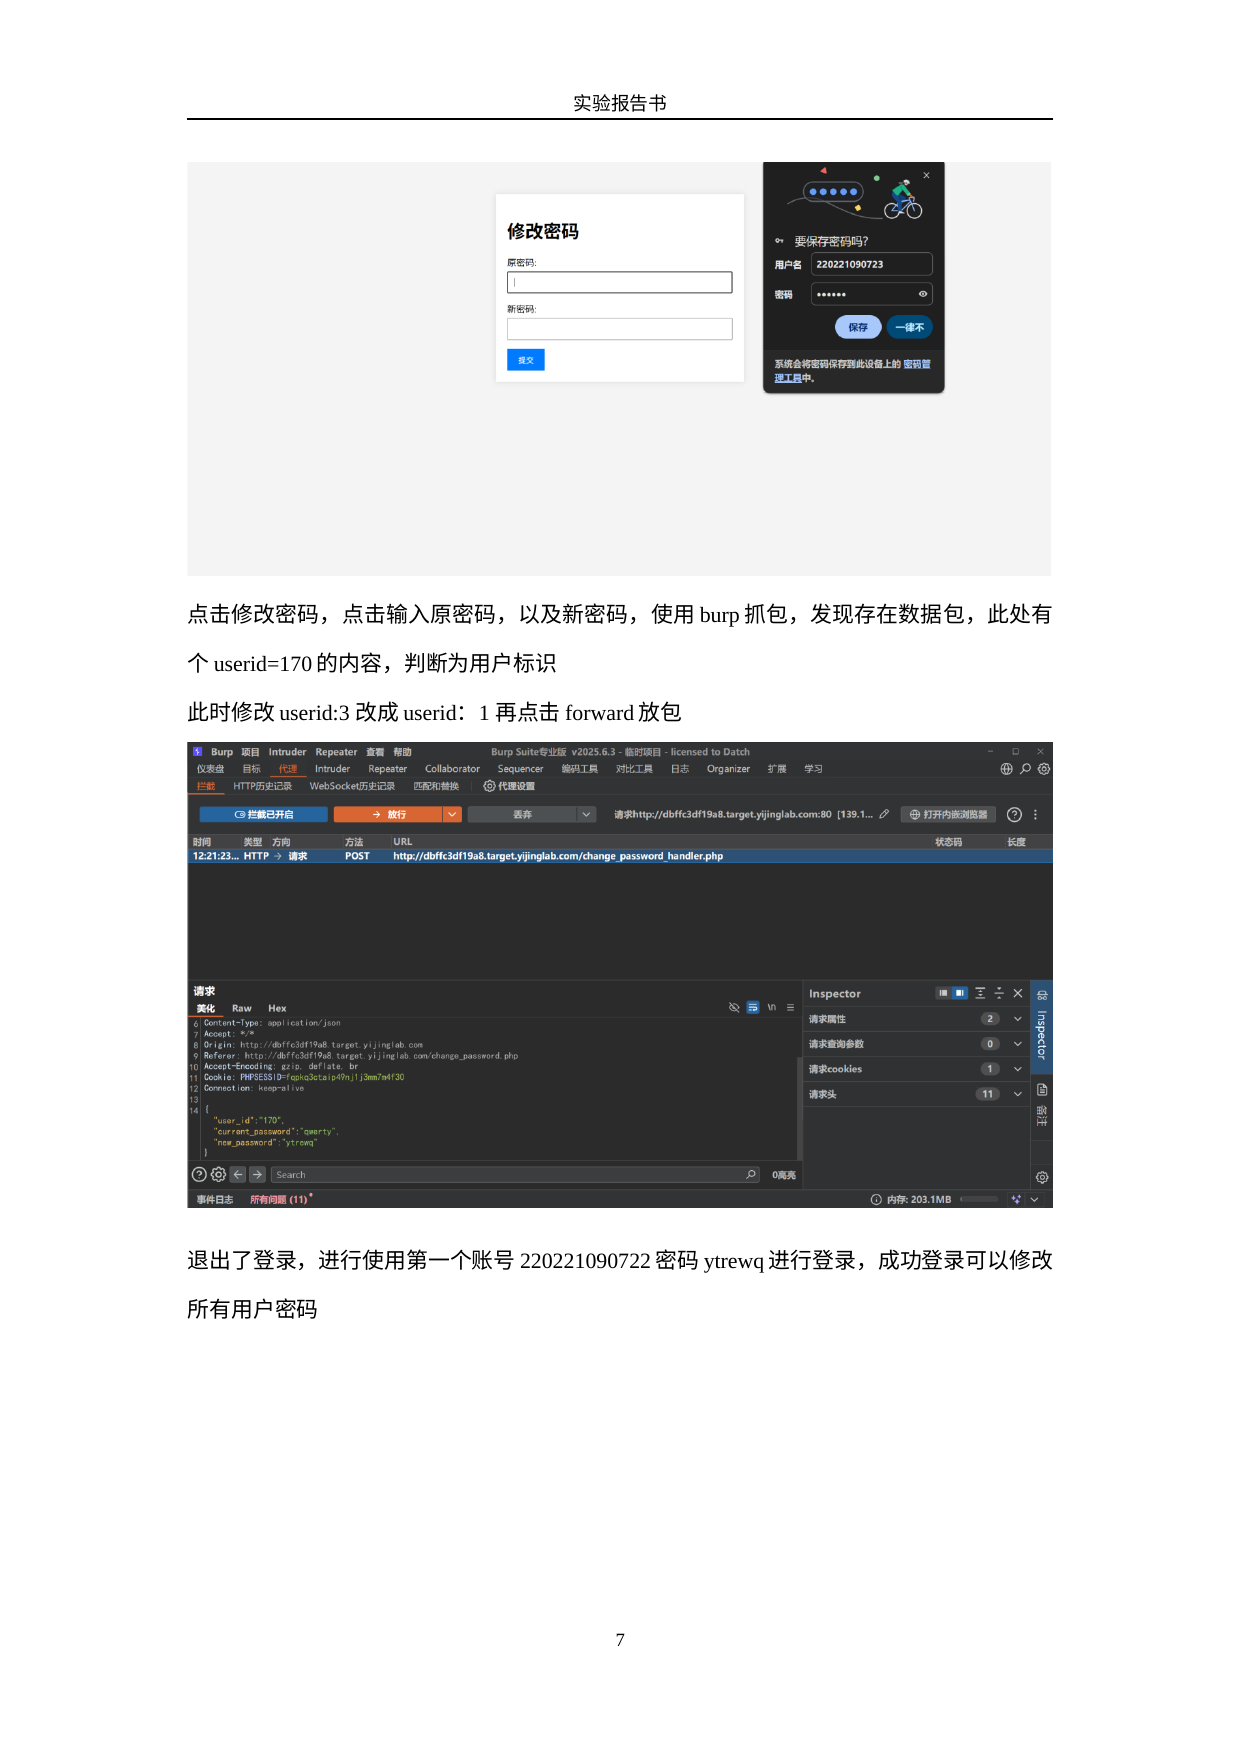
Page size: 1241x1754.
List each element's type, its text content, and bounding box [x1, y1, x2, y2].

picture [187, 162, 1052, 576]
picture [187, 742, 1053, 1208]
text 点击修改密码，点击输入原密码，以及新密码，使用burp抓包，发现存在数据包，此处有个userid=170的内容，判断为用户标识 此时修改userid:3 改成userid：1 再点击forward放包 [187, 597, 1053, 727]
text 退出了登录，进行使用第一个账号220221090722密码ytrewq进行登录，成功登录可以修改所有用户密码 [187, 1243, 1053, 1324]
